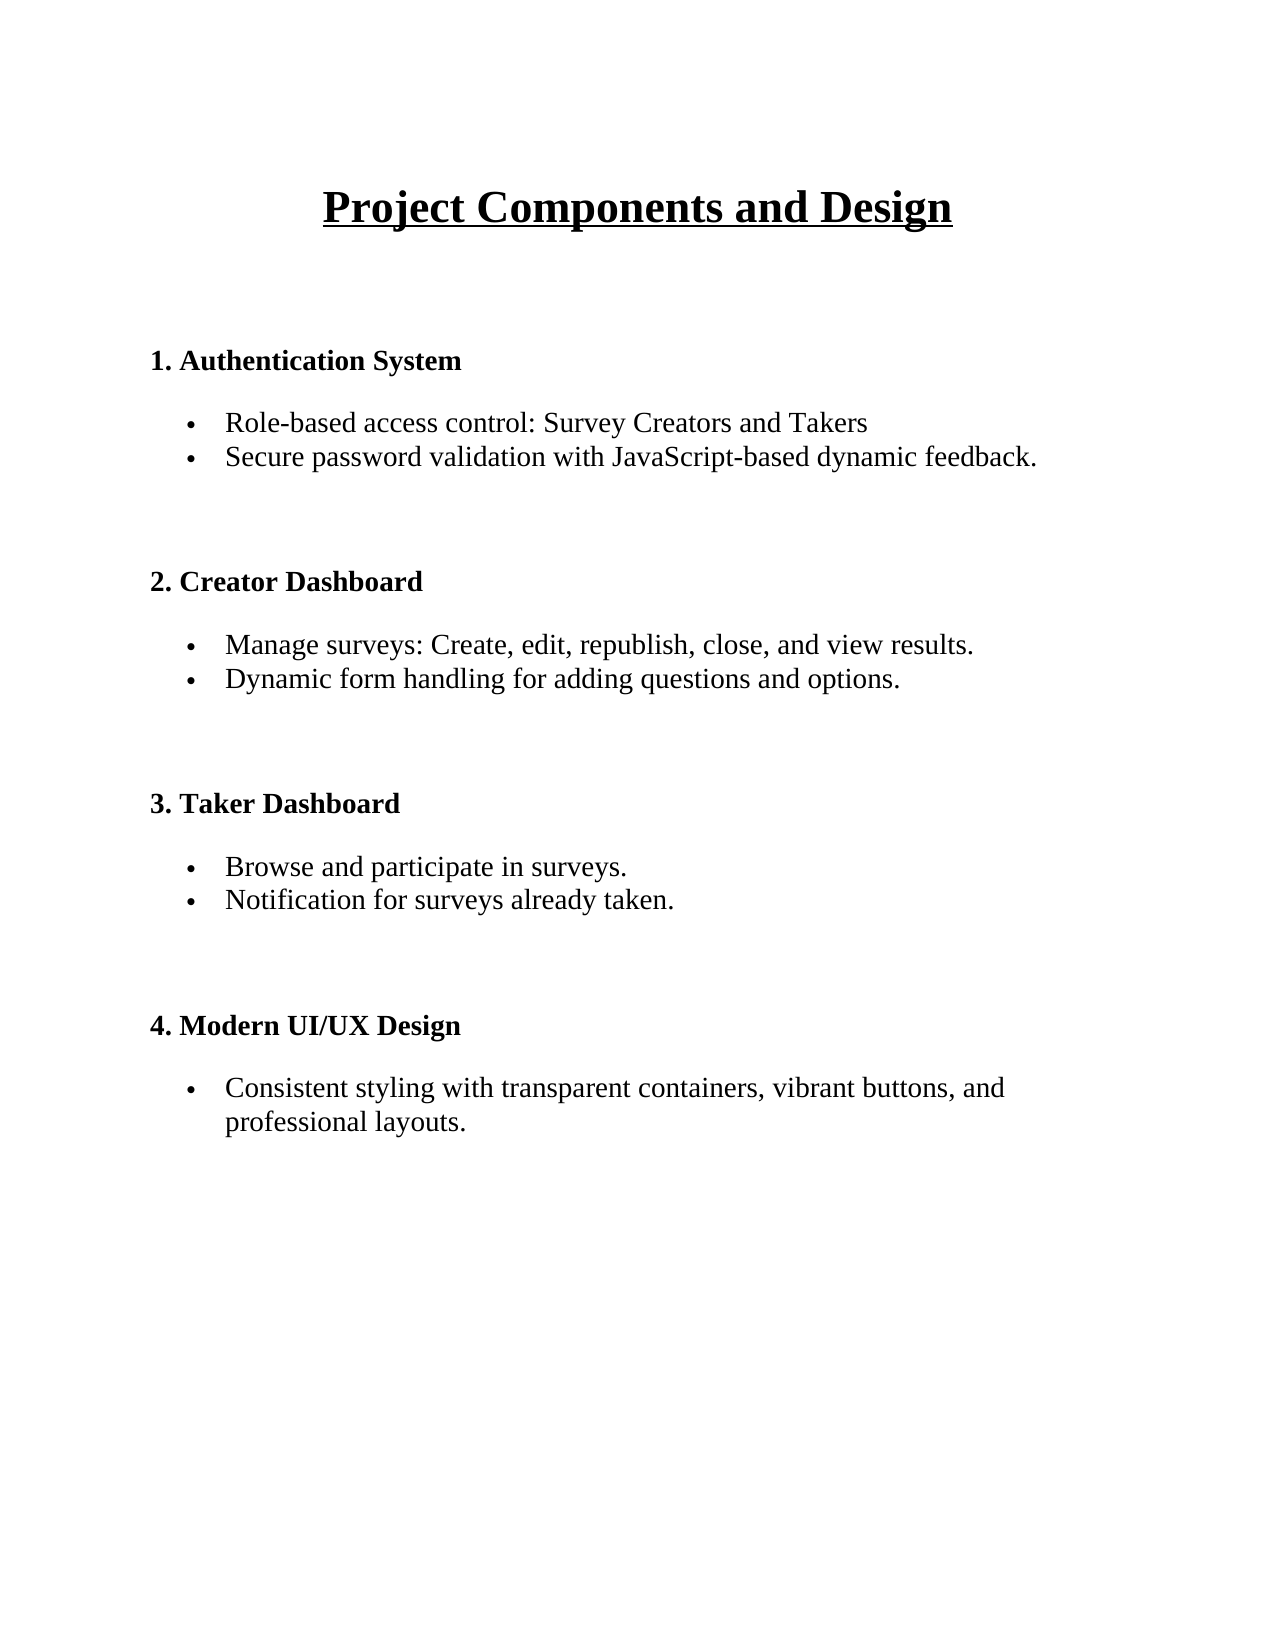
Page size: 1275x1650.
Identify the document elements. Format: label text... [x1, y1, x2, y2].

text Project Components and Design [150, 179, 1125, 232]
text 3. Taker Dashboard [150, 786, 1125, 820]
text 4. Modern UI/UX Design [150, 1008, 1125, 1041]
list Secure password validation with JavaScript-based dynamic feedback. [187, 439, 1125, 473]
text 2. Creator Dashboard [150, 564, 1125, 598]
list Consistent styling with transparent containers, vibrant buttons, and professional layouts. [187, 1071, 1125, 1138]
list Role-based access control: Survey Creators and Takers [187, 406, 1125, 439]
list Dynamic form handling for adding questions and options. [187, 661, 1125, 694]
list Browse and participate in surveys. [187, 849, 1125, 882]
list Notification for surveys already taken. [187, 882, 1125, 916]
text 1. Authentication System [150, 343, 1125, 376]
list Manage surveys: Create, edit, republish, close, and view results. [187, 627, 1125, 661]
